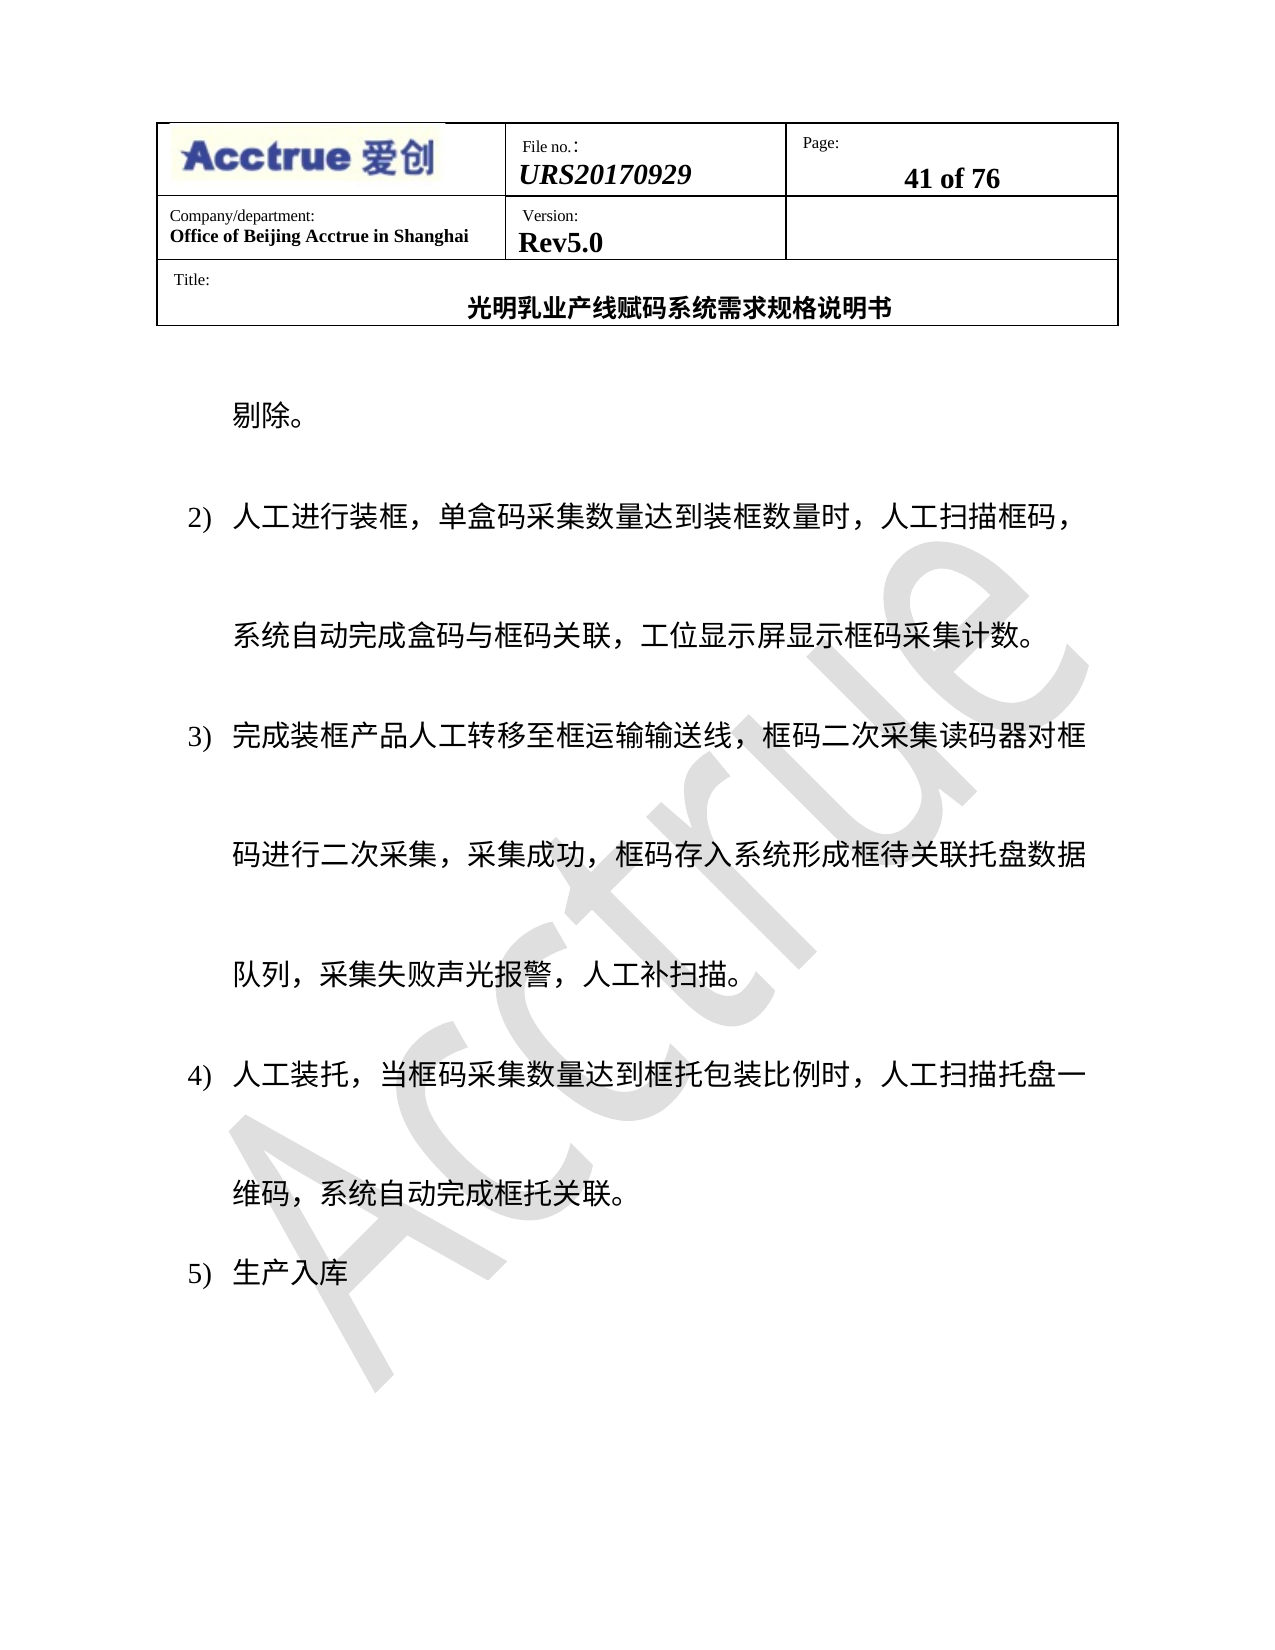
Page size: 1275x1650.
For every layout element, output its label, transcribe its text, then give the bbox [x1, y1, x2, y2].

list 生产入库 [187, 1253, 1087, 1292]
list 完成装框产品人工转移至框运输输送线，框码二次采集读码器对框码进行二次采集，采集成功，框码存入系统形成框待关联托盘数据队列，采集失败声光报警，人工补扫描。 [187, 694, 1087, 1012]
list 人工进行装框，单盒码采集数量达到装框数量时，人工扫描框码，系统自动完成盒码与框码关联，工位显示屏显示框码采集计数。 [187, 475, 1087, 673]
list 奶盒在线自动分盒，盒码采集视觉对奶盒盖上的进行采集，采集成功奶盒码存入系统，并形成盒码待关联队列，采集失败，在线自动剔除。 [187, 374, 1087, 454]
picture [169, 123, 446, 189]
list 人工装托，当框码采集数量达到框托包装比例时，人工扫描托盘一维码，系统自动完成框托关联。 [187, 1033, 1087, 1231]
